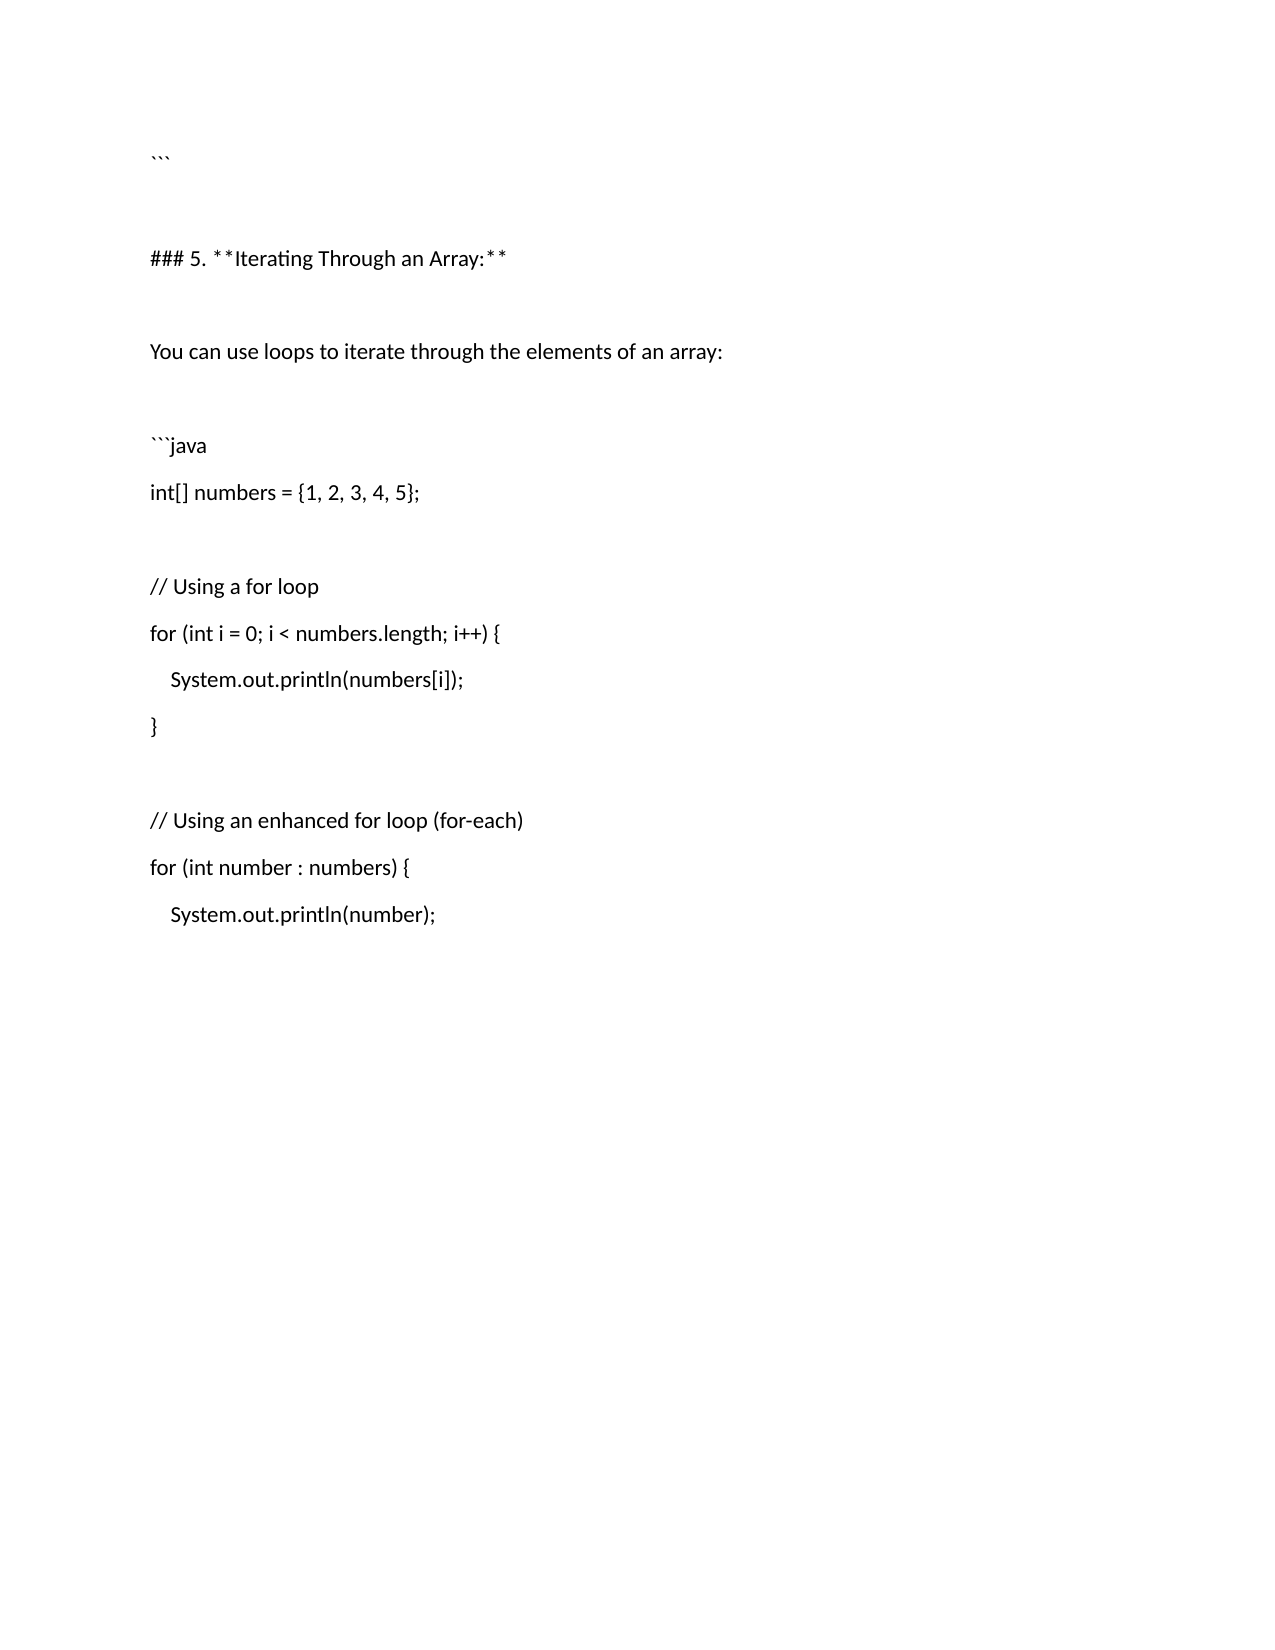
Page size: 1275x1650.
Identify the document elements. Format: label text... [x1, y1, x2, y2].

text ### 5. **Iterating Through an Array:** [150, 244, 1125, 272]
text System.out.println(number); [150, 900, 1125, 928]
text ```java [150, 431, 1125, 459]
text ``` [150, 150, 1125, 178]
text System.out.println(numbers[i]); [150, 666, 1125, 694]
text } [150, 712, 1125, 741]
text You can use loops to iterate through the elements of an array: [150, 337, 1125, 366]
text for (int i = 0; i < numbers.length; i++) { [150, 619, 1125, 647]
text for (int number : numbers) { [150, 853, 1125, 881]
text // Using an enhanced for loop (for-each) [150, 806, 1125, 834]
text // Using a for loop [150, 572, 1125, 600]
text int[] numbers = {1, 2, 3, 4, 5}; [150, 478, 1125, 506]
